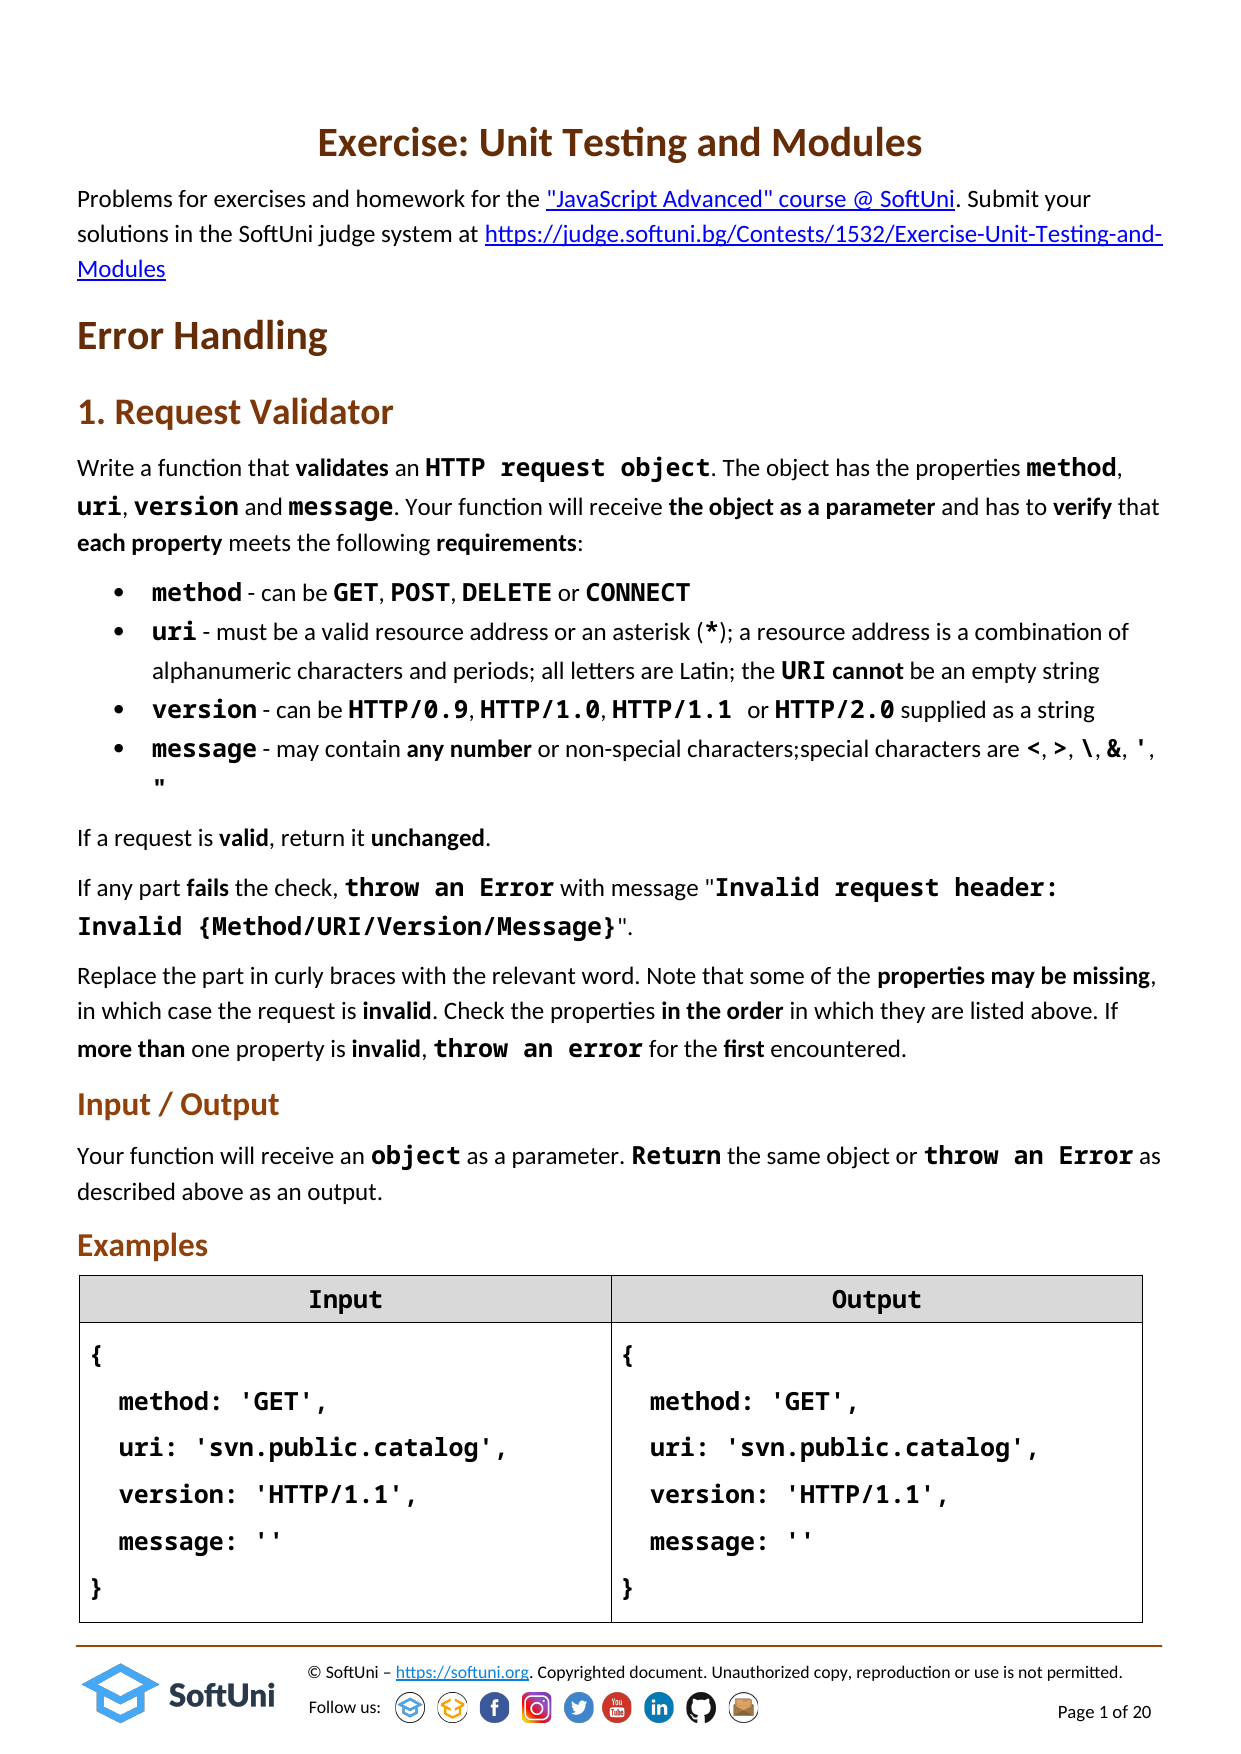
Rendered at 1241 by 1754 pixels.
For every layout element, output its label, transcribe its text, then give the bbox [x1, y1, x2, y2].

subtitle Error Handling [77, 309, 1163, 360]
table_cell { method: 'GET', uri: 'svn.public.catalog', version: 'HTTP/1.1', message: '' } [612, 1323, 1142, 1622]
list uri - must be a valid resource address or an asterisk (*); a resource address is a combination of alphanumeric characters and periods; all letters are Latin; the URI cannot be an empty string [114, 613, 1163, 687]
text Replace the part in curly braces with the relevant word. Note that some of the properties may be missing, in which case the request is invalid. Check the properties in the order in which they are listed above. If more than one property is invalid, throw an error for the first encountered. [77, 960, 1163, 1065]
picture [686, 1692, 716, 1723]
list method - can be GET, POST, DELETE or CONNECT [114, 574, 1163, 608]
text Your function will receive an object as a parameter. Return the same object or throw an Error as described above as an output. [77, 1138, 1163, 1207]
text If a request is valid, return it unchanged. [77, 822, 1163, 852]
picture [665, 1714, 674, 1723]
subtitle Request Validator [77, 388, 1163, 434]
subtitle Exercise: Unit Testing and Modules [77, 116, 1163, 167]
subtitle Input / Output [77, 1082, 1163, 1123]
picture [728, 1692, 759, 1723]
table_header Input [80, 1276, 611, 1322]
subtitle Examples [77, 1224, 1163, 1264]
picture [564, 1692, 594, 1723]
picture [602, 1692, 632, 1723]
picture [522, 1692, 552, 1723]
picture [75, 1658, 281, 1729]
text Write a function that validates an HTTP request object. The object has the properties method, uri, version and message. Your function will receive the object as a parameter and has to verify that each property meets the following requirements: [77, 449, 1163, 557]
picture [658, 1705, 667, 1714]
table_header Output [612, 1276, 1142, 1322]
table_cell { method: 'GET', uri: 'svn.public.catalog', version: 'HTTP/1.1', message: '' } [80, 1323, 611, 1622]
text If any part fails the check, throw an Error with message "Invalid request header: Invalid {Method/URI/Version/Message}". [77, 869, 1163, 943]
picture [395, 1692, 425, 1723]
picture [644, 1692, 653, 1701]
list version - can be HTTP/0.9, HTTP/1.0, HTTP/1.1 or HTTP/2.0 supplied as a string [114, 692, 1163, 726]
picture [665, 1692, 674, 1701]
picture [644, 1714, 653, 1723]
list message - may contain any number or non-special characters;special characters are <, >, \, &, ', " [114, 731, 1163, 804]
picture [437, 1692, 468, 1723]
picture [479, 1692, 510, 1723]
text Problems for exercises and homework for the "JavaScript Advanced" course @ SoftUni. Submit your solutions in the SoftUni judge system at https://judge.softuni.bg/Contests/1532/Exercise-Unit-Testing-and-Modules [77, 183, 1163, 283]
